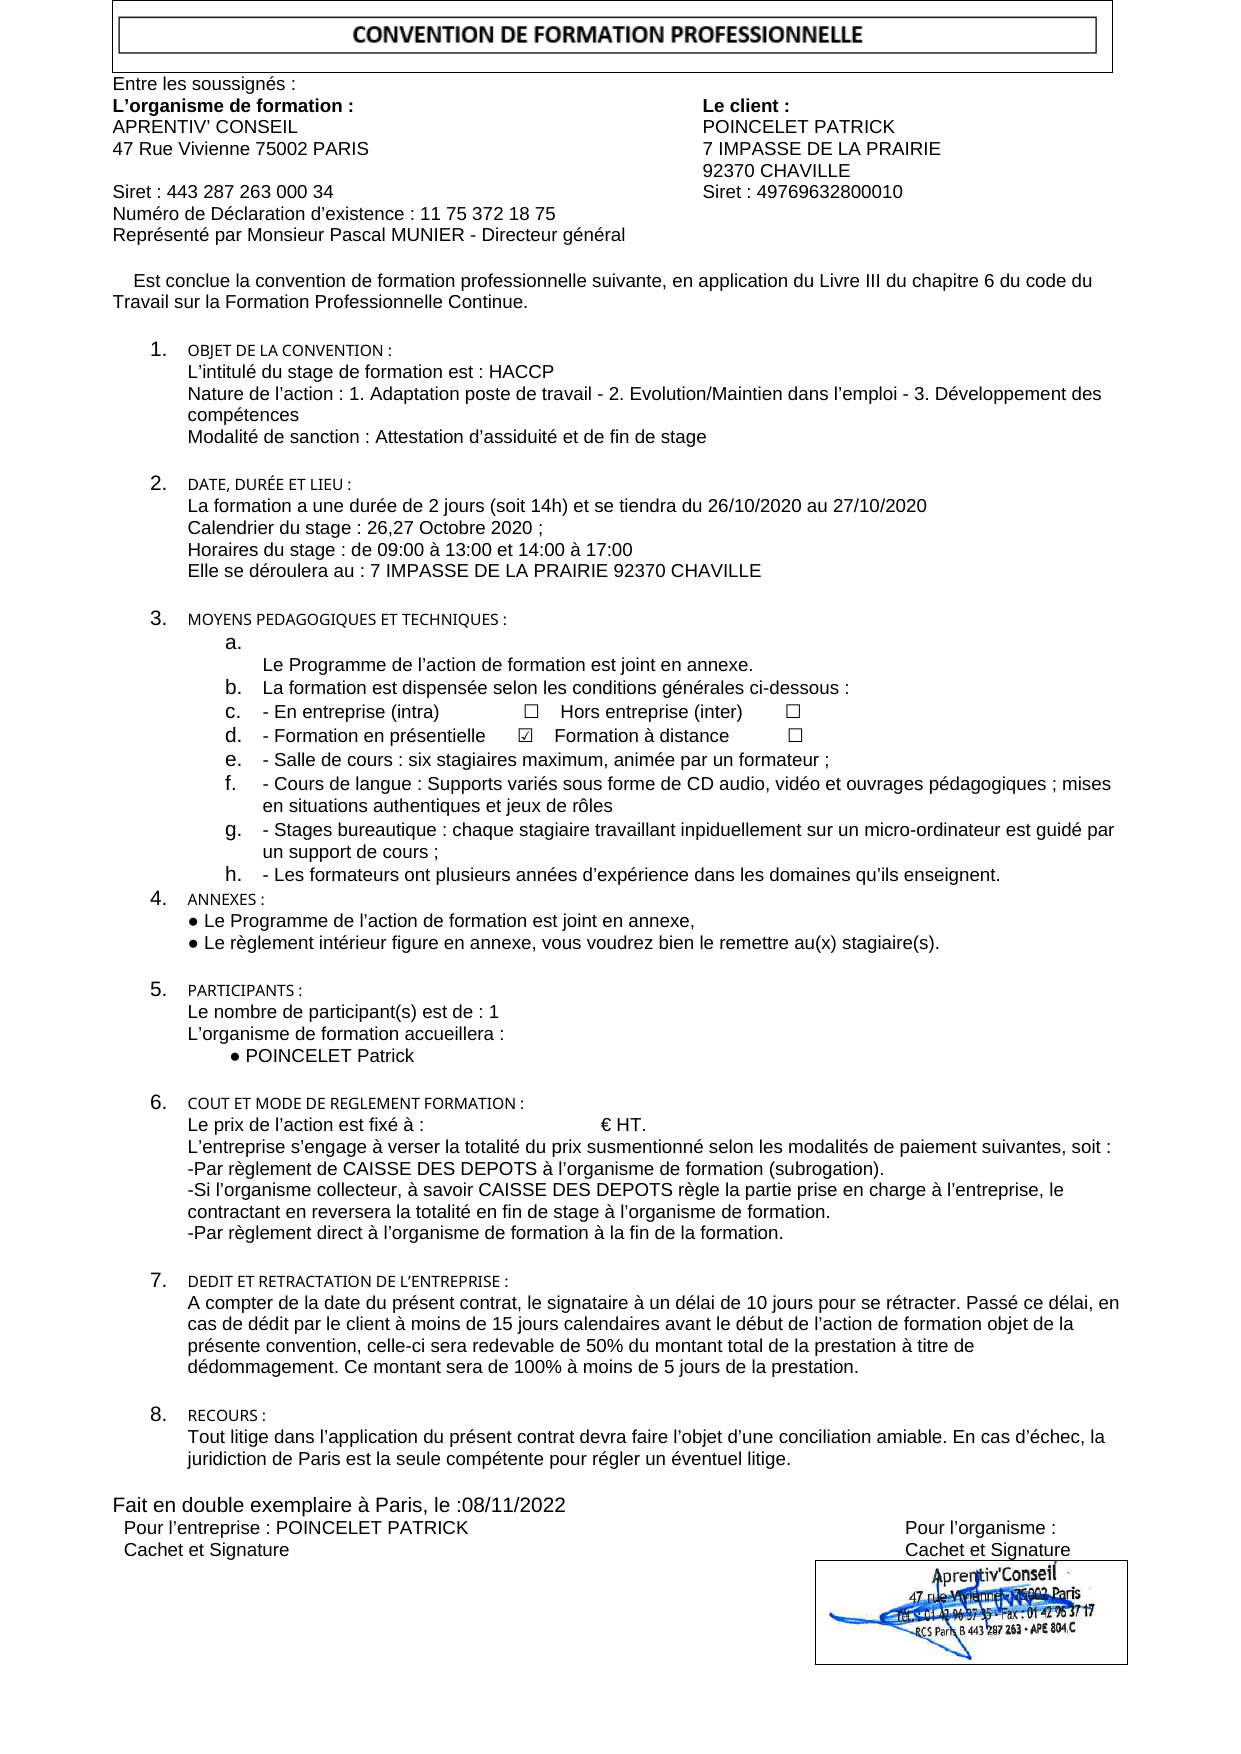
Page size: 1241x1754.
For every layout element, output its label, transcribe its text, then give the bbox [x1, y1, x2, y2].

list OBJET DE LA CONVENTION :L’intitulé du stage de formation est : HACCPNature de l’action : 1. Adaptation poste de travail - 2. Evolution/Maintien dans l’emploi - 3. Développement des compétencesModalité de sanction : Attestation d’assiduité et de fin de stage [150, 337, 1128, 447]
text 92370 CHAVILLE [112, 159, 1128, 181]
text Siret : 443 287 263 000 34 Siret : 49769632800010 [112, 181, 1128, 202]
text 47 Rue Vivienne 75002 PARIS 7 IMPASSE DE LA PRAIRIE [112, 138, 1128, 159]
list PARTICIPANTS :Le nombre de participant(s) est de : 1L’organisme de formation accueillera : ● POINCELET Patrick [150, 977, 1128, 1066]
text Entre les soussignés : [112, 24, 1128, 95]
list RECOURS :Tout litige dans l’application du présent contrat devra faire l’objet d’une conciliation amiable. En cas d’échec, la juridiction de Paris est la seule compétente pour régler un éventuel litige. [150, 1402, 1128, 1469]
list - En entreprise (intra) ☐ Hors entreprise (inter) ☐ [225, 699, 1128, 723]
list - Les formateurs ont plusieurs années d’expérience dans les domaines qu’ils enseignent. [225, 862, 1128, 886]
text APRENTIV’ CONSEIL POINCELET PATRICK [112, 116, 1128, 138]
list - Formation en présentielle ☑ Formation à distance ☐ [225, 723, 1128, 747]
list - Stages bureautique : chaque stagiaire travaillant inpiduellement sur un micro-ordinateur est guidé par un support de cours ; [225, 816, 1128, 862]
list DEDIT ET RETRACTATION DE L’ENTREPRISE :A compter de la date du présent contrat, le signataire à un délai de 10 jours pour se rétracter. Passé ce délai, en cas de dédit par le client à moins de 15 jours calendaires avant le début de l’action de formation objet de la présente convention, celle-ci sera redevable de 50% du montant total de la prestation à titre de dédommagement. Ce montant sera de 100% à moins de 5 jours de la prestation. [150, 1267, 1128, 1378]
table_header Pour l’organisme : [894, 1517, 1154, 1539]
picture [113, 1, 1112, 72]
list MOYENS PEDAGOGIQUES ET TECHNIQUES : [150, 605, 1128, 629]
picture [816, 1561, 1127, 1664]
list COUT ET MODE DE REGLEMENT FORMATION :Le prix de l’action est fixé à : € HT.L’entreprise s’engage à verser la totalité du prix susmentionné selon les modalités de paiement suivantes, soit :-Par règlement de CAISSE DES DEPOTS à l’organisme de formation (subrogation).-Si l’organisme collecteur, à savoir CAISSE DES DEPOTS règle la partie prise en charge à l’entreprise, le contractant en reversera la totalité en fin de stage à l’organisme de formation.-Par règlement direct à l’organisme de formation à la fin de la formation. [150, 1090, 1128, 1243]
table_header Pour l’entreprise : POINCELET PATRICK [113, 1517, 894, 1539]
text Fait en double exemplaire à Paris, le :08/11/2022 [112, 1493, 1128, 1517]
table_cell Cachet et Signature [113, 1539, 894, 1560]
text Numéro de Déclaration d’existence : 11 75 372 18 75 [112, 202, 1128, 224]
text L’organisme de formation : Le client : [112, 95, 1128, 116]
list - Cours de langue : Supports variés sous forme de CD audio, vidéo et ouvrages pédagogiques ; mises en situations authentiques et jeux de rôles [225, 771, 1128, 816]
list Le Programme de l’action de formation est joint en annexe. [225, 629, 1128, 675]
text Est conclue la convention de formation professionnelle suivante, en application du Livre III du chapitre 6 du code du Travail sur la Formation Professionnelle Continue. [112, 269, 1128, 313]
list - Salle de cours : six stagiaires maximum, animée par un formateur ; [225, 747, 1128, 771]
list ANNEXES :● Le Programme de l’action de formation est joint en annexe,● Le règlement intérieur figure en annexe, vous voudrez bien le remettre au(x) stagiaire(s). [150, 886, 1128, 953]
list La formation est dispensée selon les conditions générales ci-dessous : [225, 675, 1128, 699]
text Représenté par Monsieur Pascal MUNIER - Directeur général [112, 224, 1128, 246]
list DATE, DURÉE ET LIEU :La formation a une durée de 2 jours (soit 14h) et se tiendra du 26/10/2020 au 27/10/2020Calendrier du stage : 26,27 Octobre 2020 ; Horaires du stage : de 09:00 à 13:00 et 14:00 à 17:00 Elle se déroulera au : 7 IMPASSE DE LA PRAIRIE 92370 CHAVILLE [150, 471, 1128, 581]
table_cell Cachet et Signature [894, 1539, 1154, 1560]
